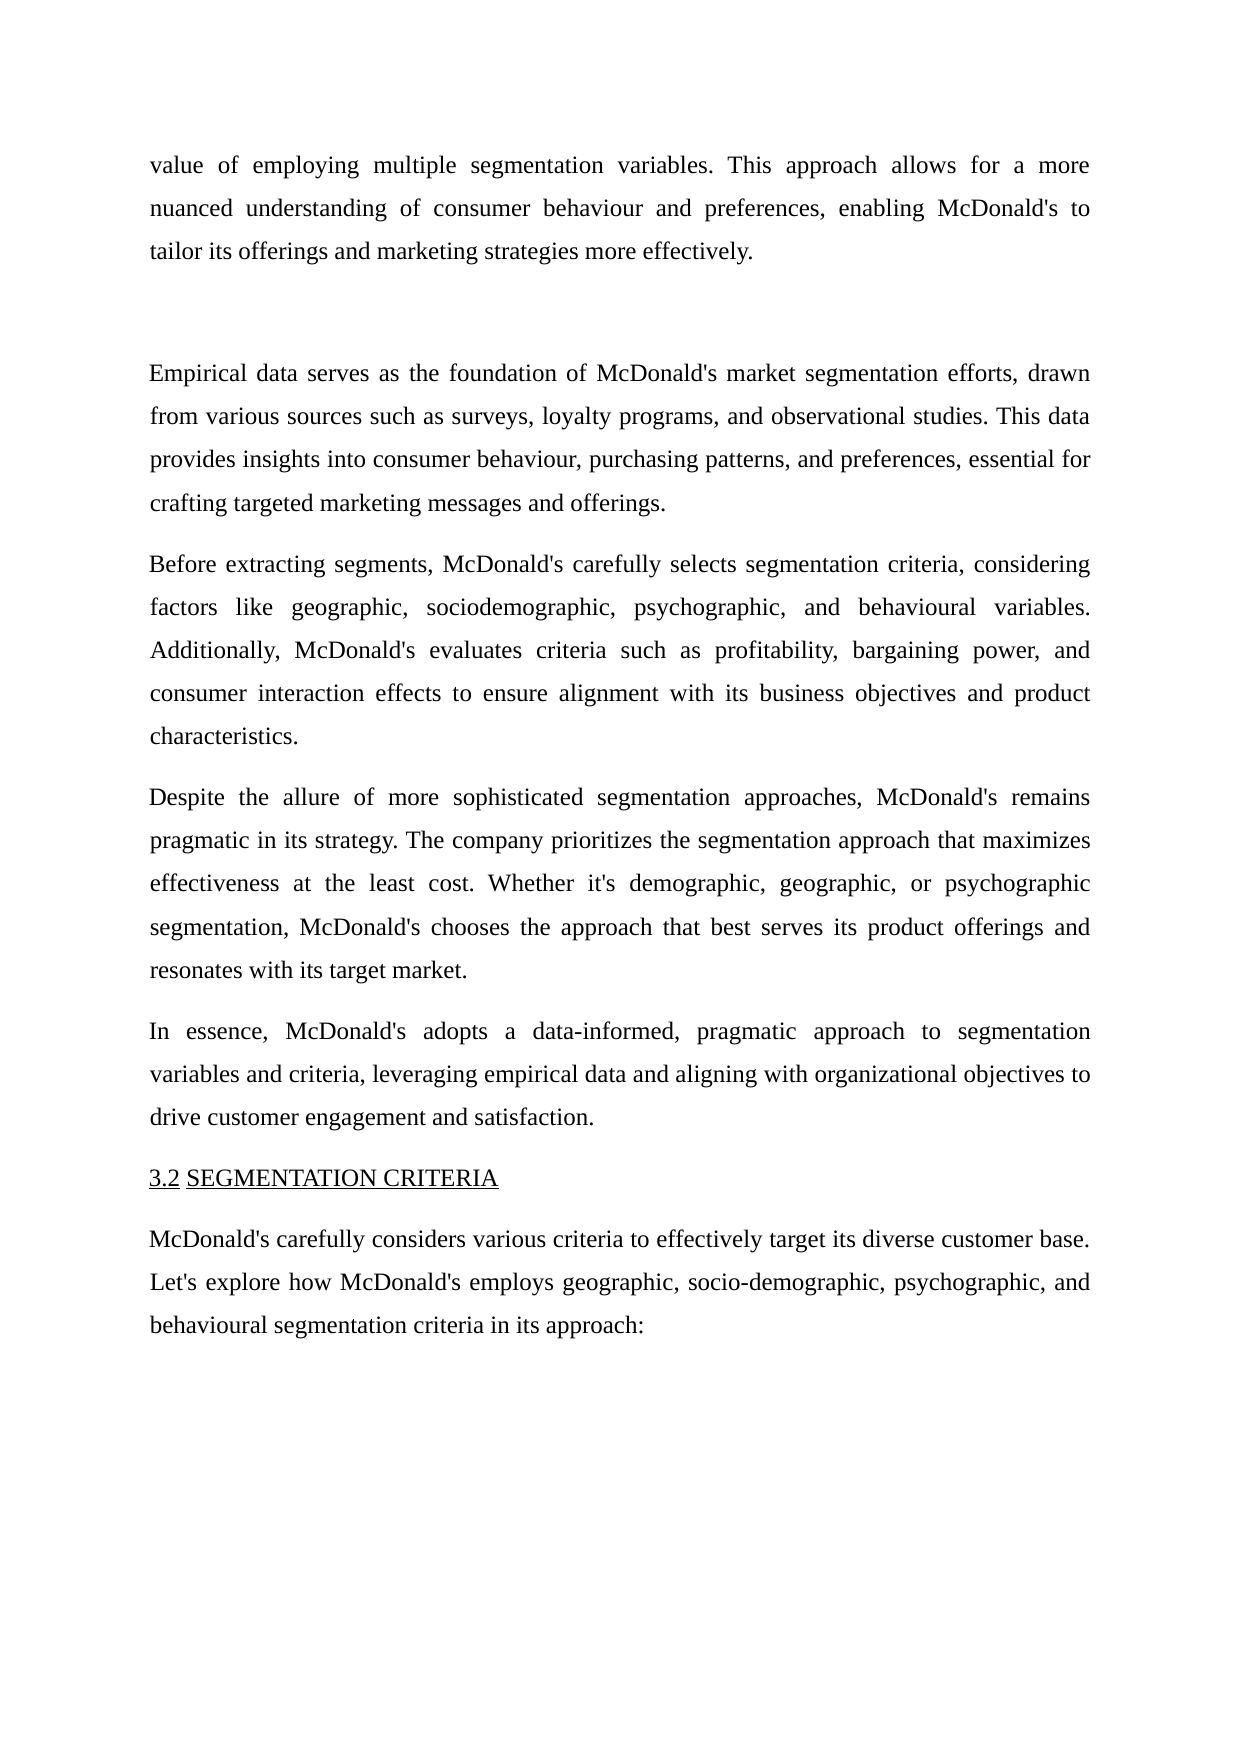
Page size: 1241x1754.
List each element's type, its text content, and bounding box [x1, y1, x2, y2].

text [148, 150, 1091, 265]
text 3.2 SEGMENTATION CRITERIA [148, 1163, 1091, 1192]
text In essence, McDonald's adopts a data-informed, pragmatic approach to segmentation variables and criteria, leveraging empirical data and aligning with organizational objectives to drive customer engagement and satisfaction. [148, 1016, 1091, 1131]
text Despite the allure of more sophisticated segmentation approaches, McDonald's remains pragmatic in its strategy. The company prioritizes the segmentation approach that maximizes effectiveness at the least cost. Whether it's demographic, geographic, or psychographic segmentation, McDonald's chooses the approach that best serves its product offerings and resonates with its target market. [148, 782, 1091, 983]
text Before extracting segments, McDonald's carefully selects segmentation criteria, considering factors like geographic, sociodemographic, psychographic, and behavioural variables. Additionally, McDonald's evaluates criteria such as profitability, bargaining power, and consumer interaction effects to ensure alignment with its business objectives and product characteristics. [148, 549, 1091, 750]
text McDonald's carefully considers various criteria to effectively target its diverse customer base. Let's explore how McDonald's employs geographic, socio-demographic, psychographic, and behavioural segmentation criteria in its approach: [148, 1224, 1091, 1339]
text Empirical data serves as the foundation of McDonald's market segmentation efforts, drawn from various sources such as surveys, loyalty programs, and observational studies. This data provides insights into consumer behaviour, purchasing patterns, and preferences, essential for crafting targeted marketing messages and offerings. [148, 358, 1091, 516]
